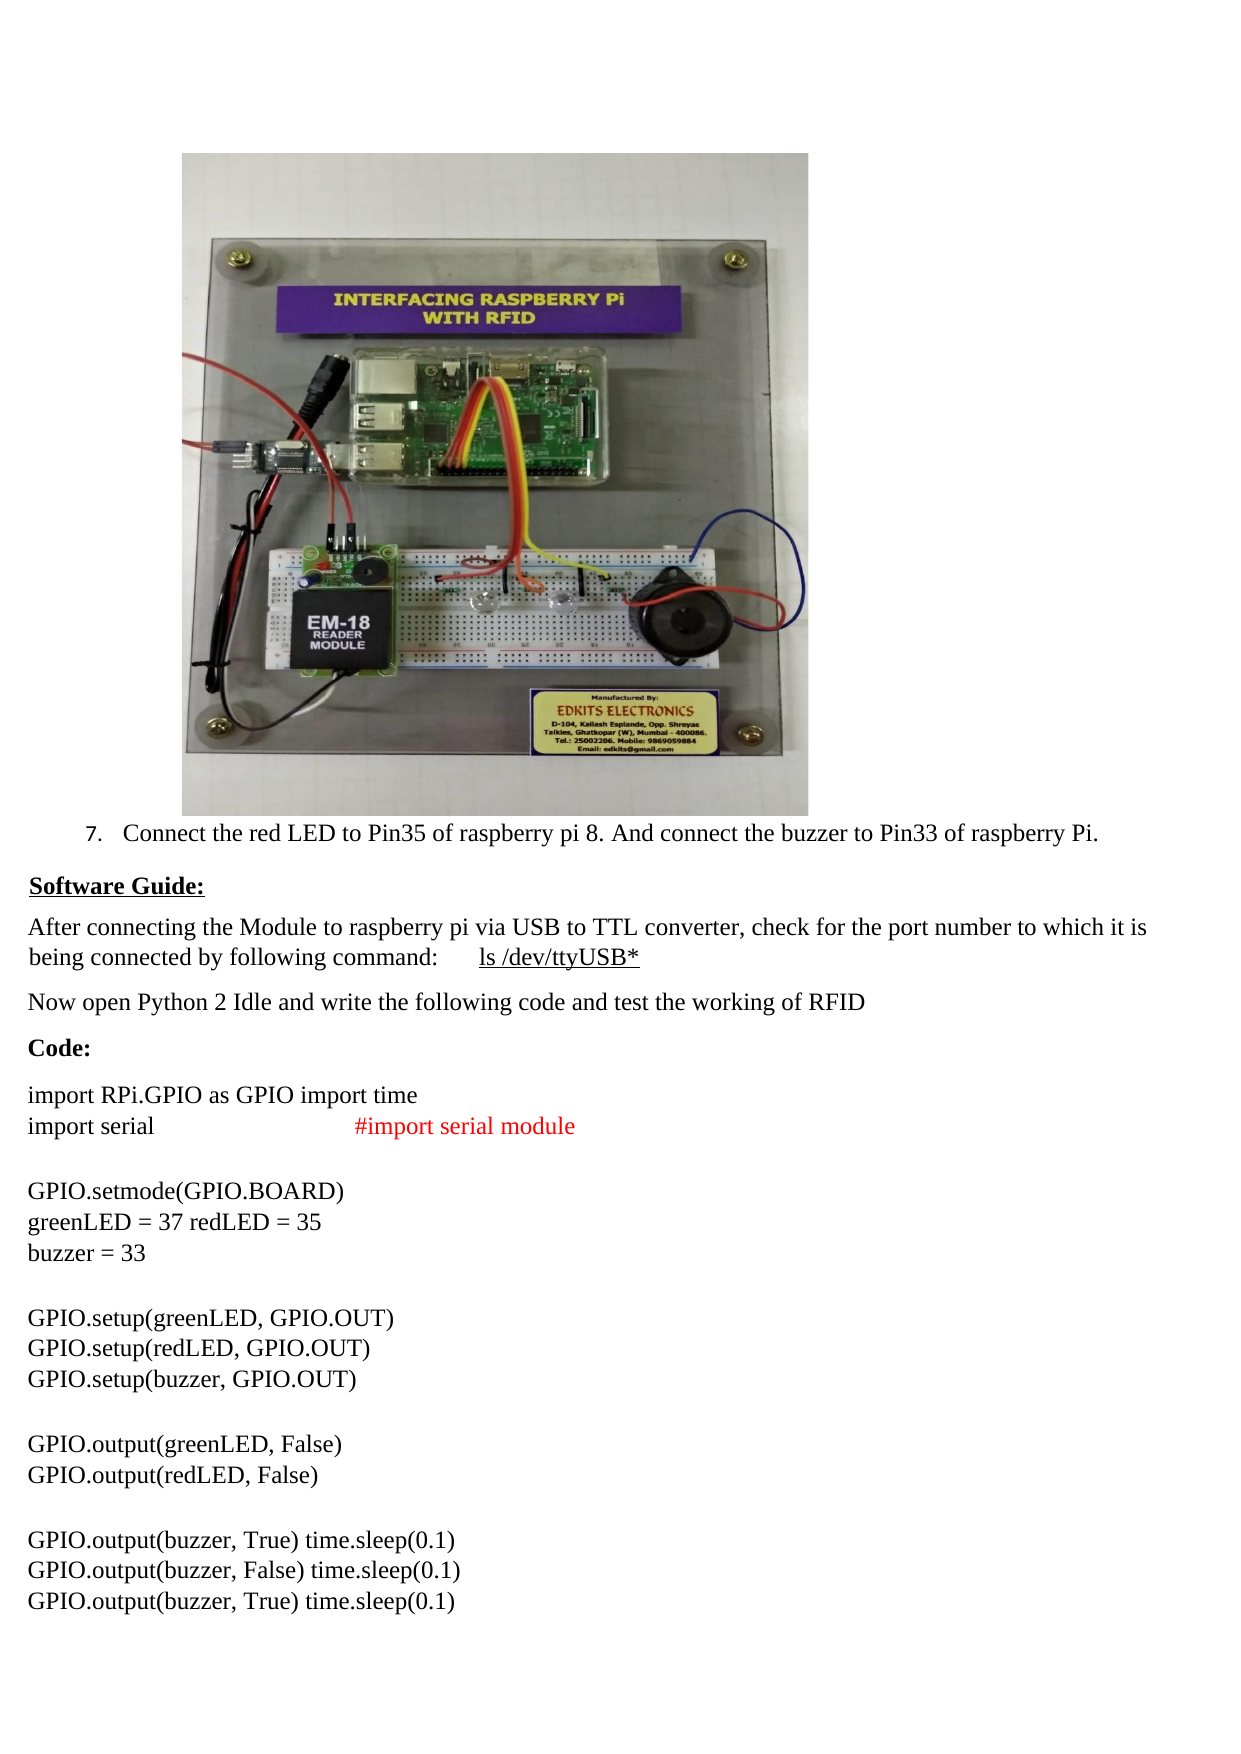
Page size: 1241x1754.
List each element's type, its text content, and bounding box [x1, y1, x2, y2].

text GPIO.output(greenLED, False) [27, 1429, 1177, 1458]
text import RPi.GPIO as GPIO import time [27, 1081, 534, 1109]
text Code: [27, 1033, 1178, 1062]
list Connect the red LED to Pin35 of raspberry pi 8. And connect the buzzer to Pin33 of raspberry Pi. [85, 818, 1177, 847]
text buzzer = 33 [27, 1238, 1177, 1266]
text Software Guide: [29, 871, 1187, 900]
text GPIO.setup(greenLED, GPIO.OUT) [27, 1303, 1177, 1331]
text GPIO.output(buzzer, True) time.sleep(0.1) [27, 1525, 628, 1554]
text GPIO.setup(redLED, GPIO.OUT) [27, 1333, 1177, 1362]
text After connecting the Module to raspberry pi via USB to TTL converter, check for the port number to which it is being connected by following command: ls /dev/ttyUSB* [27, 912, 1177, 971]
picture [181, 153, 809, 816]
text GPIO.output(buzzer, True) time.sleep(0.1) [27, 1586, 628, 1615]
text GPIO.setmode(GPIO.BOARD) [27, 1176, 1177, 1205]
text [27, 1556, 632, 1584]
text Now open Python 2 Idle and write the following code and test the working of RFID [27, 987, 1177, 1016]
text greenLED = 37 redLED = 35 [27, 1207, 442, 1236]
text GPIO.output(redLED, False) [27, 1460, 1177, 1489]
text import serial #import serial module [27, 1111, 1177, 1140]
text GPIO.setup(buzzer, GPIO.OUT) [27, 1364, 1177, 1393]
